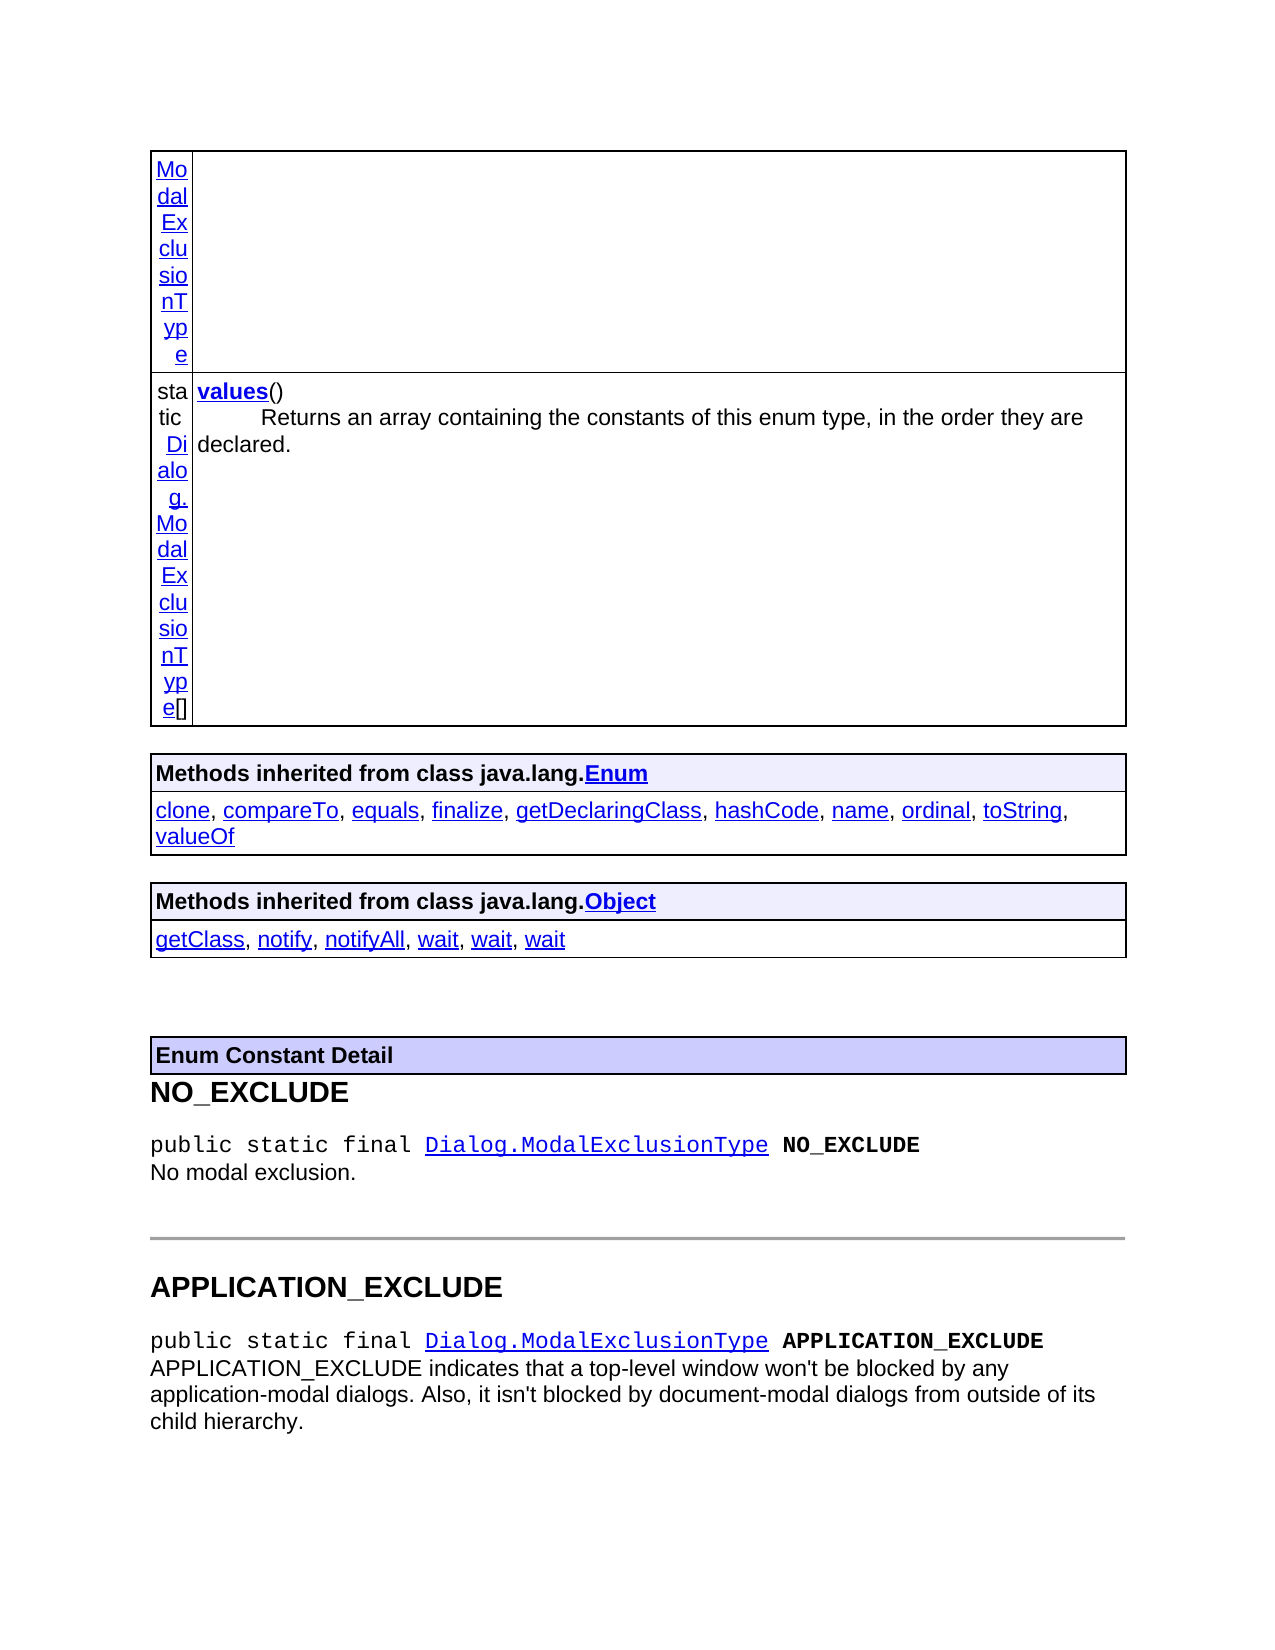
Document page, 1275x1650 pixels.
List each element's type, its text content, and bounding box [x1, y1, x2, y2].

text APPLICATION_EXCLUDE indicates that a top-level window won't be blocked by any application-modal dialogs. Also, it isn't blocked by document-modal dialogs from outside of its child hierarchy. [150, 1355, 1125, 1434]
table_cell static Dialog.ModalExclusionType[] [152, 373, 192, 725]
table_cell values() Returns an array containing the constants of this enum type, in the order they are declared. [193, 373, 1125, 725]
table_cell clone, compareTo, equals, finalize, getDeclaringClass, hashCode, name, ordinal, toString, valueOf [152, 792, 1125, 854]
table_header Methods inherited from class java.lang.Enum [152, 755, 1125, 791]
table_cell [193, 152, 1125, 372]
subtitle NO_EXCLUDE [150, 1075, 1125, 1108]
subtitle APPLICATION_EXCLUDE [150, 1241, 1125, 1304]
table_cell getClass, notify, notifyAll, wait, wait, wait [152, 921, 1125, 957]
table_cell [152, 152, 192, 372]
text No modal exclusion. [150, 1159, 1125, 1186]
table_header Enum Constant Detail [152, 1038, 1125, 1073]
text public static final Dialog.ModalExclusionType APPLICATION_EXCLUDE [150, 1329, 1125, 1355]
table_header Methods inherited from class java.lang.Object [152, 884, 1125, 919]
text public static final Dialog.ModalExclusionType NO_EXCLUDE [150, 1133, 1125, 1159]
